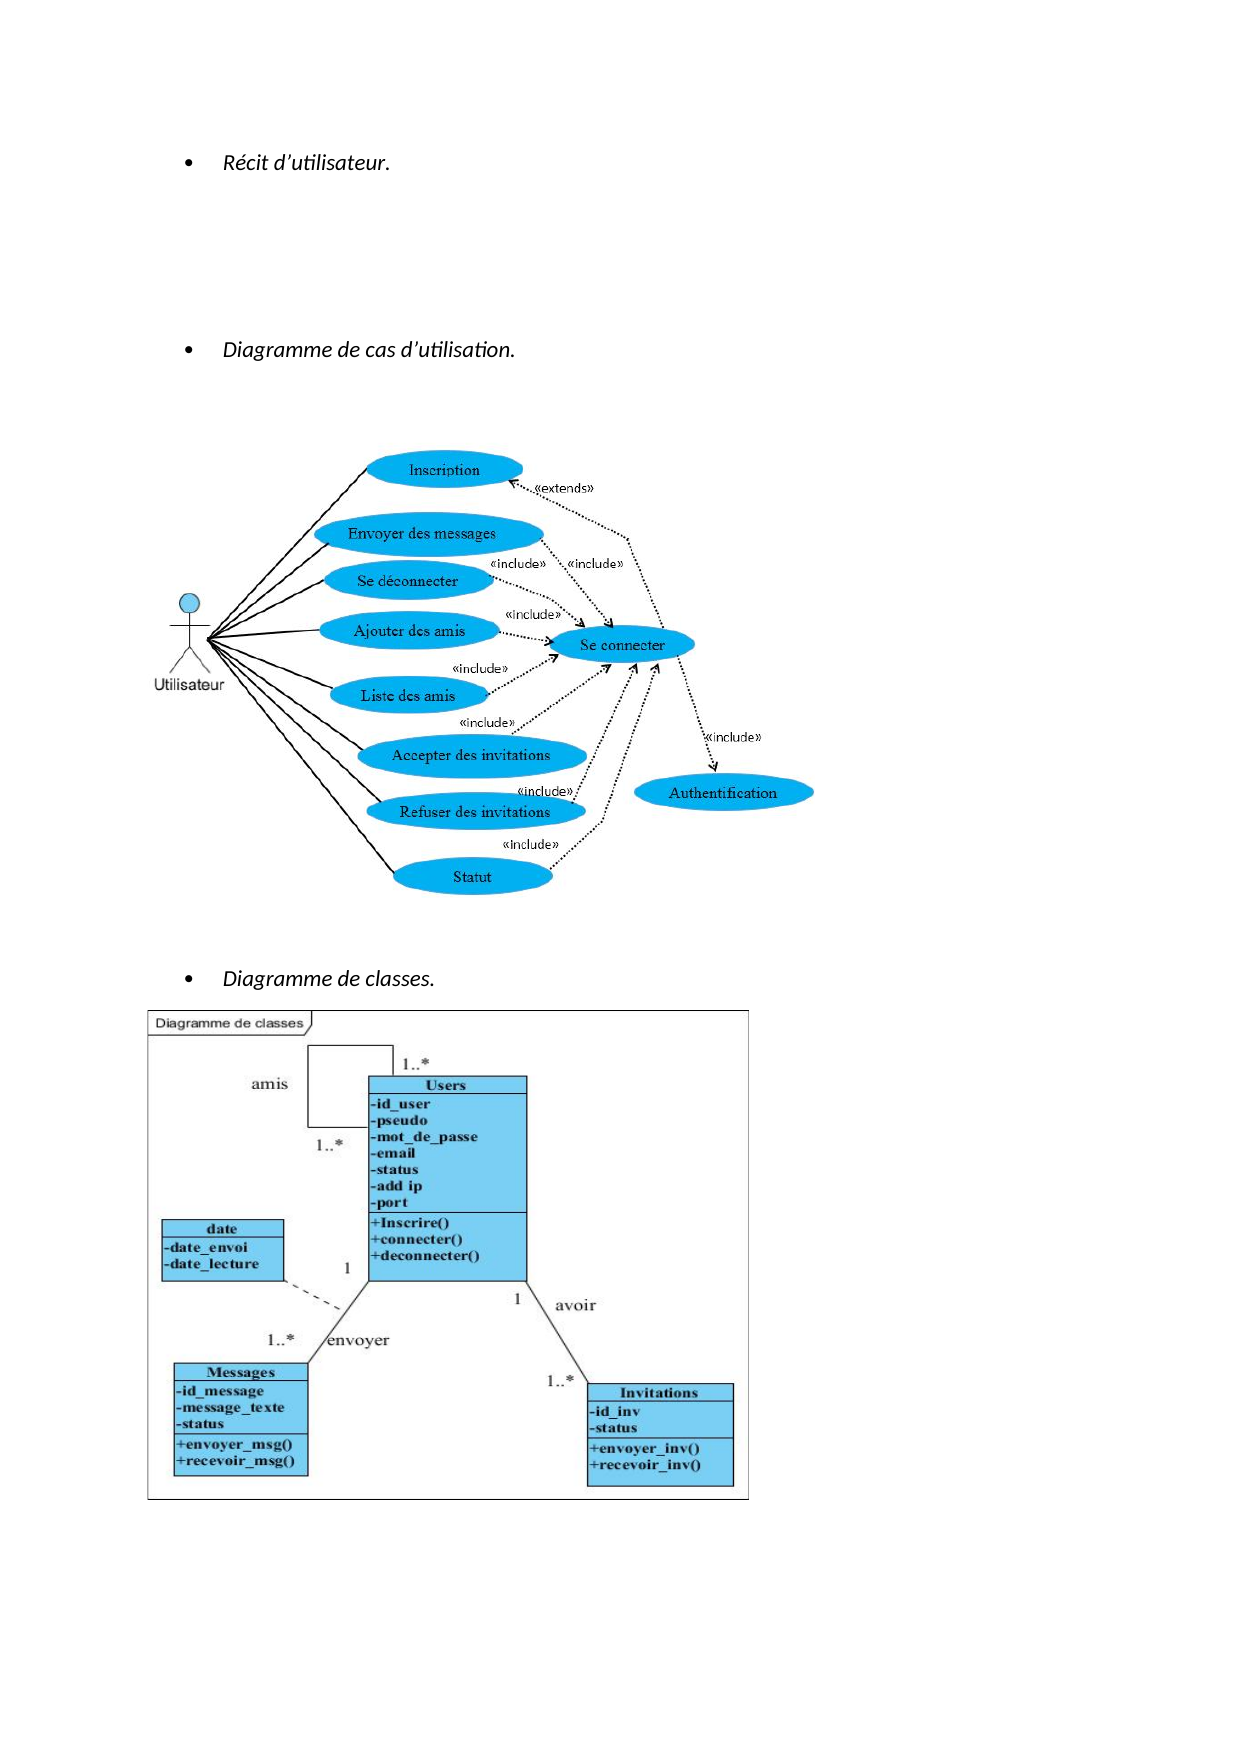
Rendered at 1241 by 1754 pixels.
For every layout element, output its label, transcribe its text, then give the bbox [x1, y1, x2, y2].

picture [147, 428, 815, 898]
picture [147, 1010, 749, 1500]
list Diagramme de classes. [185, 964, 1093, 992]
list Récit d’utilisateur. [185, 148, 1093, 176]
list Diagramme de cas d’utilisation. [185, 335, 1093, 363]
